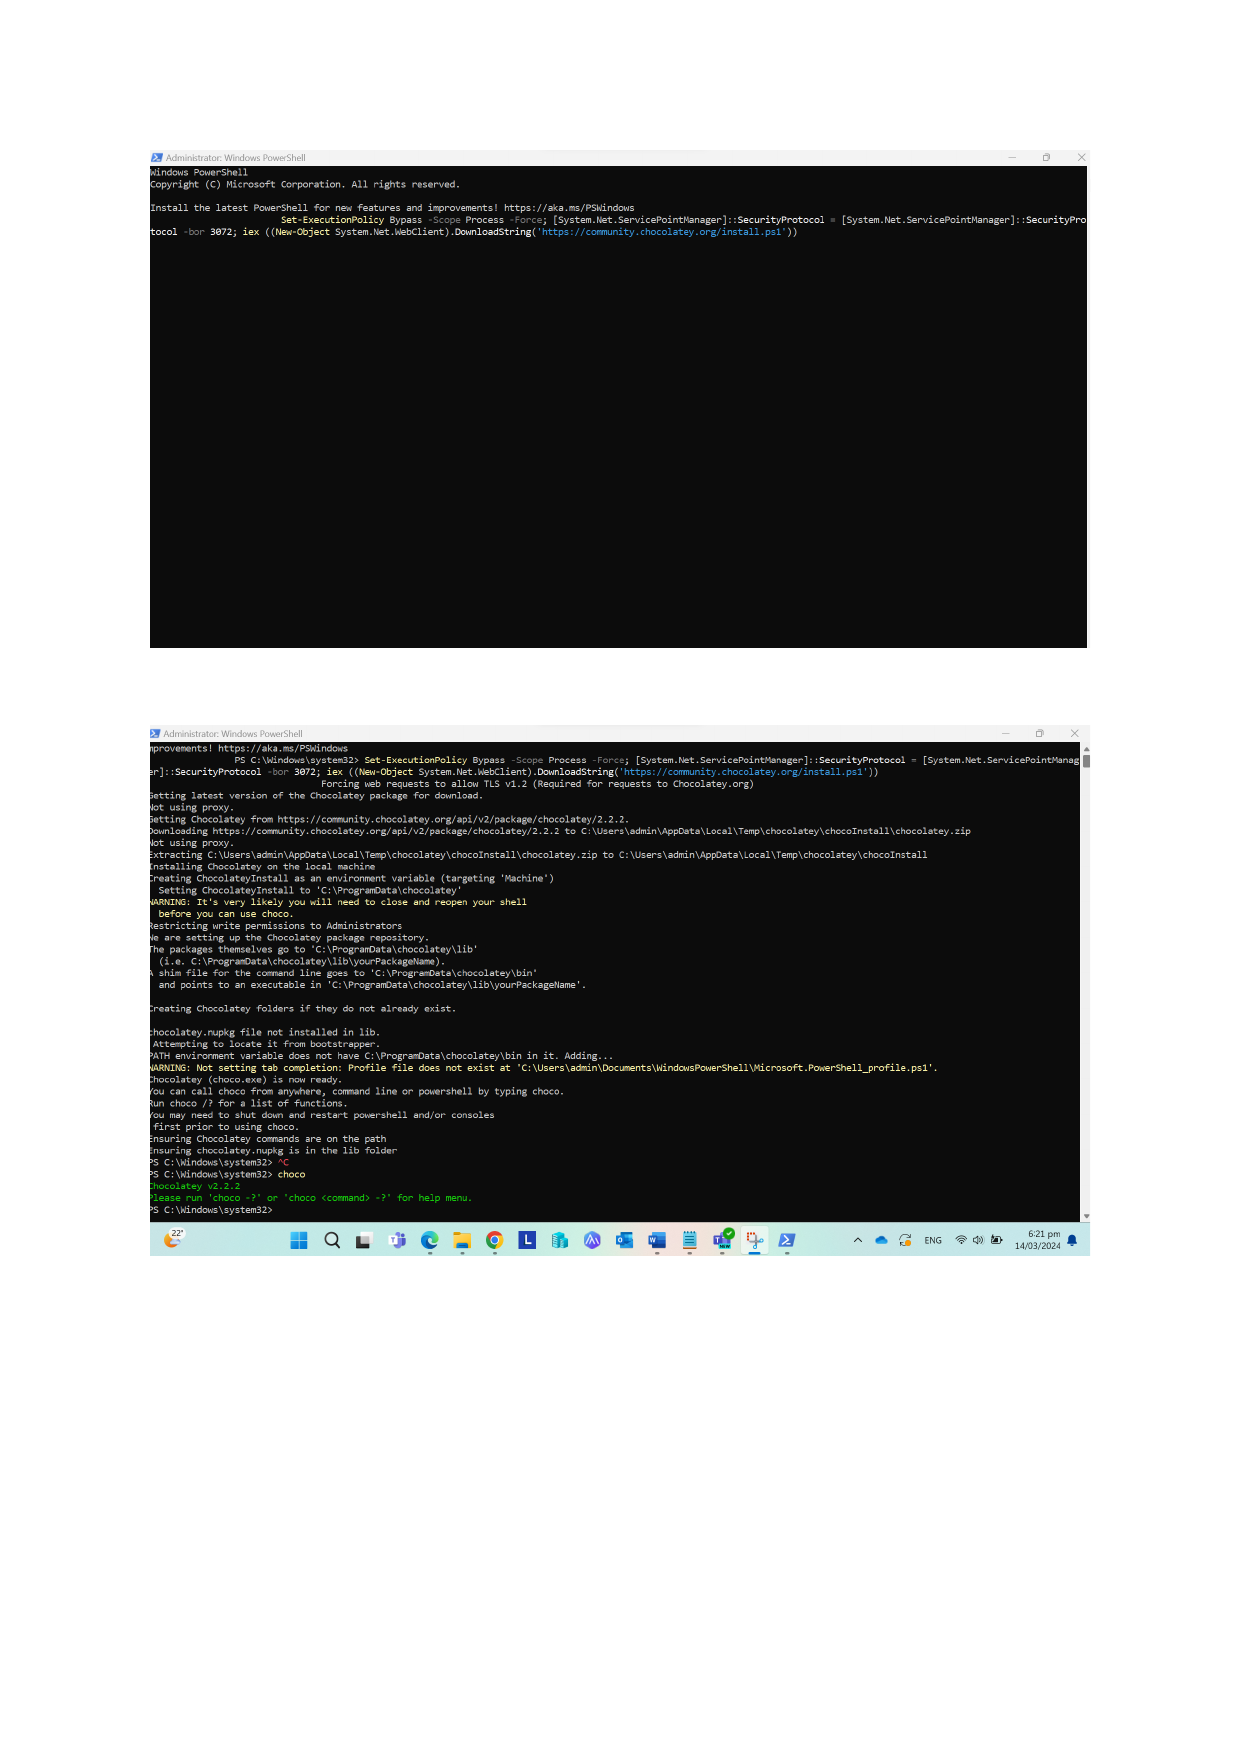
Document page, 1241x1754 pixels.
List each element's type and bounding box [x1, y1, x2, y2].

picture [150, 725, 1091, 1256]
picture [150, 150, 1091, 648]
